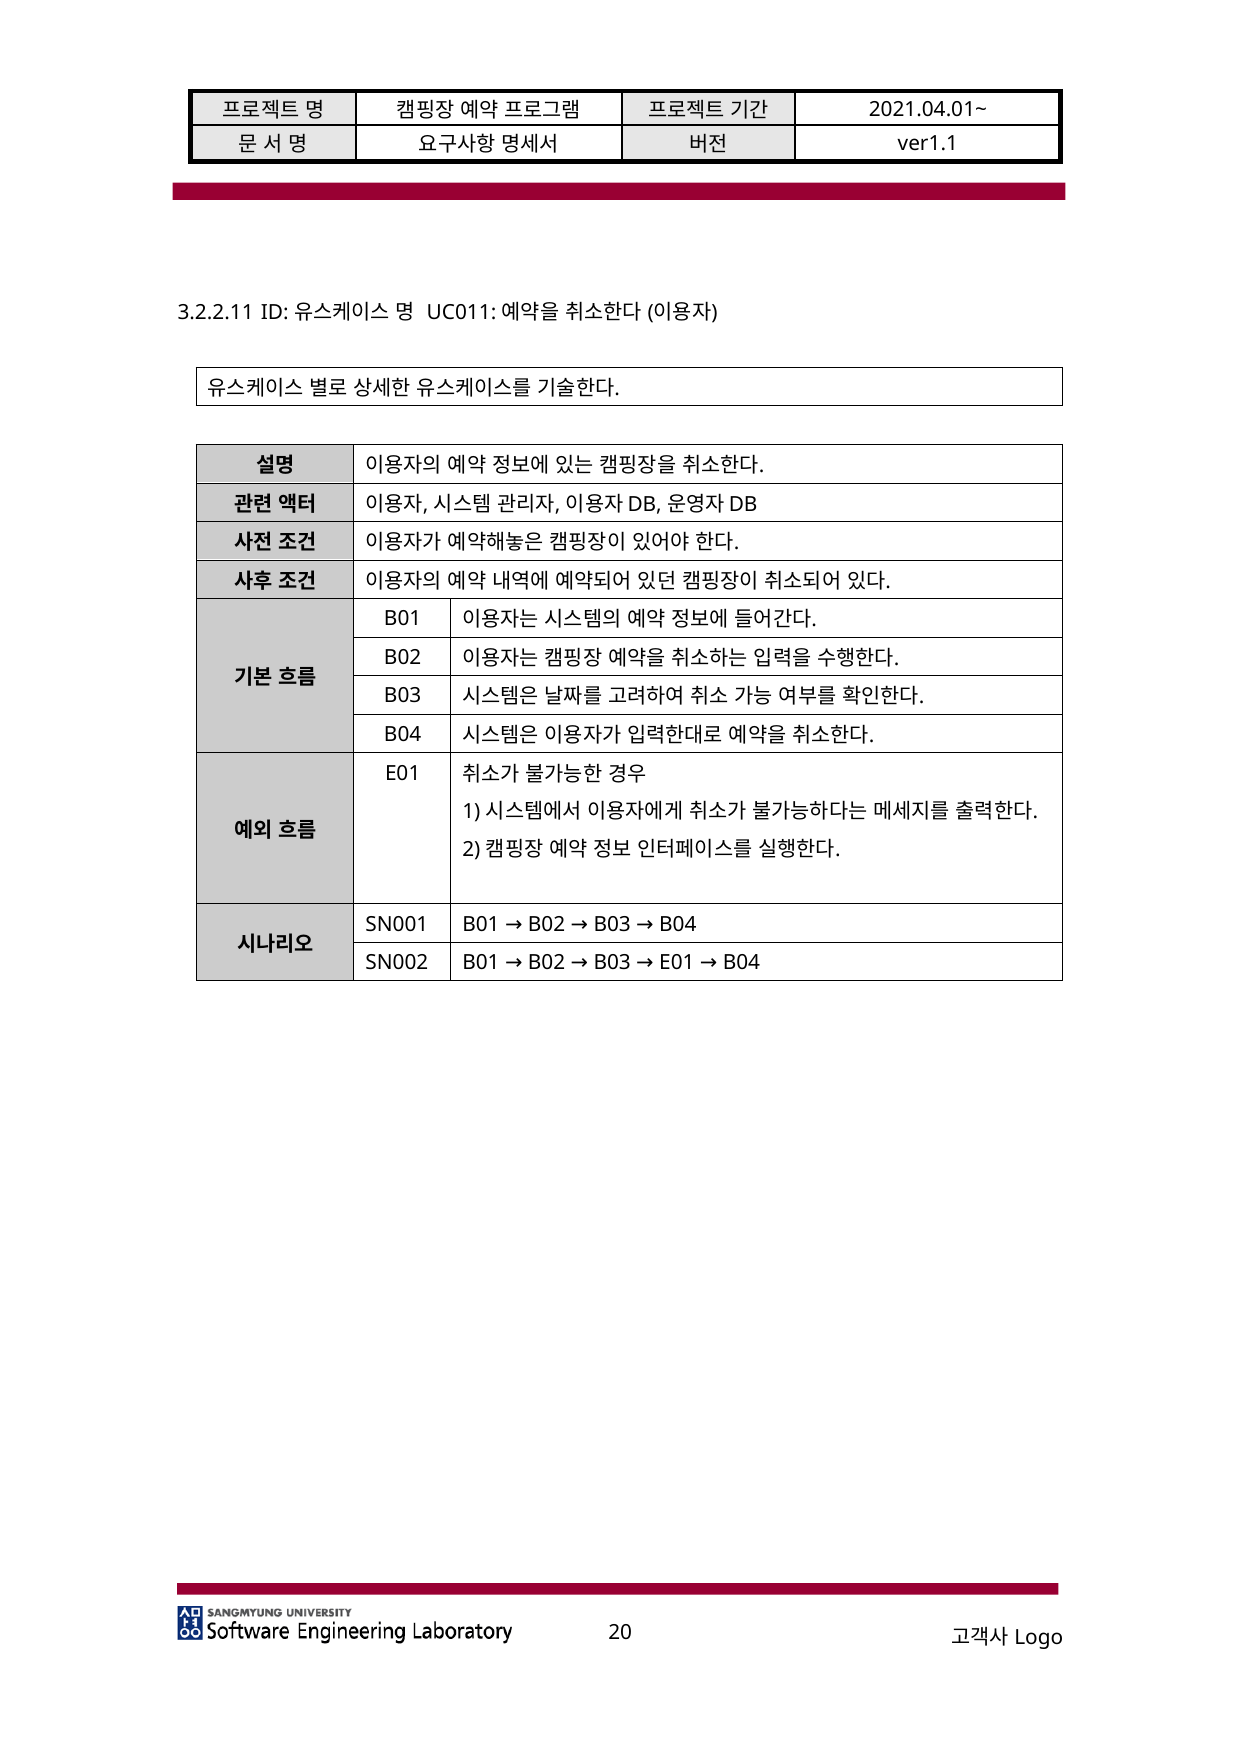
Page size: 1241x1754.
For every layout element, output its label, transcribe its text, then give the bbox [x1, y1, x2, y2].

table_cell SN001 [354, 904, 450, 942]
picture [177, 1606, 515, 1645]
table_cell SN002 [354, 943, 450, 980]
table_header 유스케이스 별로 상세한 유스케이스를 기술한다. [197, 368, 1062, 405]
table_cell 예외 흐름 [197, 753, 353, 903]
table_cell 사후 조건 [197, 561, 353, 598]
table_header 이용자의 예약 정보에 있는 캠핑장을 취소한다. [354, 445, 1062, 482]
table_cell 이용자가 예약해놓은 캠핑장이 있어야 한다. [354, 522, 1062, 559]
table_cell 시스템은 날짜를 고려하여 취소 가능 여부를 확인한다. [451, 676, 1062, 714]
table_cell 시스템은 이용자가 입력한대로 예약을 취소한다. [451, 715, 1062, 752]
table_cell B01 → B02 → B03 → B04 [451, 904, 1062, 942]
table_cell B02 [354, 638, 450, 675]
table_cell 이용자는 시스템의 예약 정보에 들어간다. [451, 599, 1062, 637]
table_cell B03 [354, 676, 450, 714]
table_cell B01 → B02 → B03 → E01 → B04 [451, 943, 1062, 980]
table_cell E01 [354, 753, 450, 903]
table_cell 이용자, 시스템 관리자, 이용자DB, 운영자DB [354, 484, 1062, 521]
subtitle ID: 유스케이스 명 UC011: 예약을 취소한다 (이용자) [177, 292, 1063, 329]
table_cell B01 [354, 599, 450, 637]
table_cell 이용자는 캠핑장 예약을 취소하는 입력을 수행한다. [451, 638, 1062, 675]
table_cell 시나리오 [197, 904, 353, 980]
table_cell B04 [354, 715, 450, 752]
table_cell 취소가 불가능한 경우 1) 시스템에서 이용자에게 취소가 불가능하다는 메세지를 출력한다. 2) 캠핑장 예약 정보 인터페이스를 실행한다. [451, 753, 1062, 903]
table_cell 이용자의 예약 내역에 예약되어 있던 캠핑장이 취소되어 있다. [354, 561, 1062, 598]
table_cell 사전 조건 [197, 522, 353, 559]
table_cell 관련 액터 [197, 484, 353, 521]
table_header 설명 [197, 445, 353, 482]
table_cell 기본 흐름 [197, 599, 353, 752]
